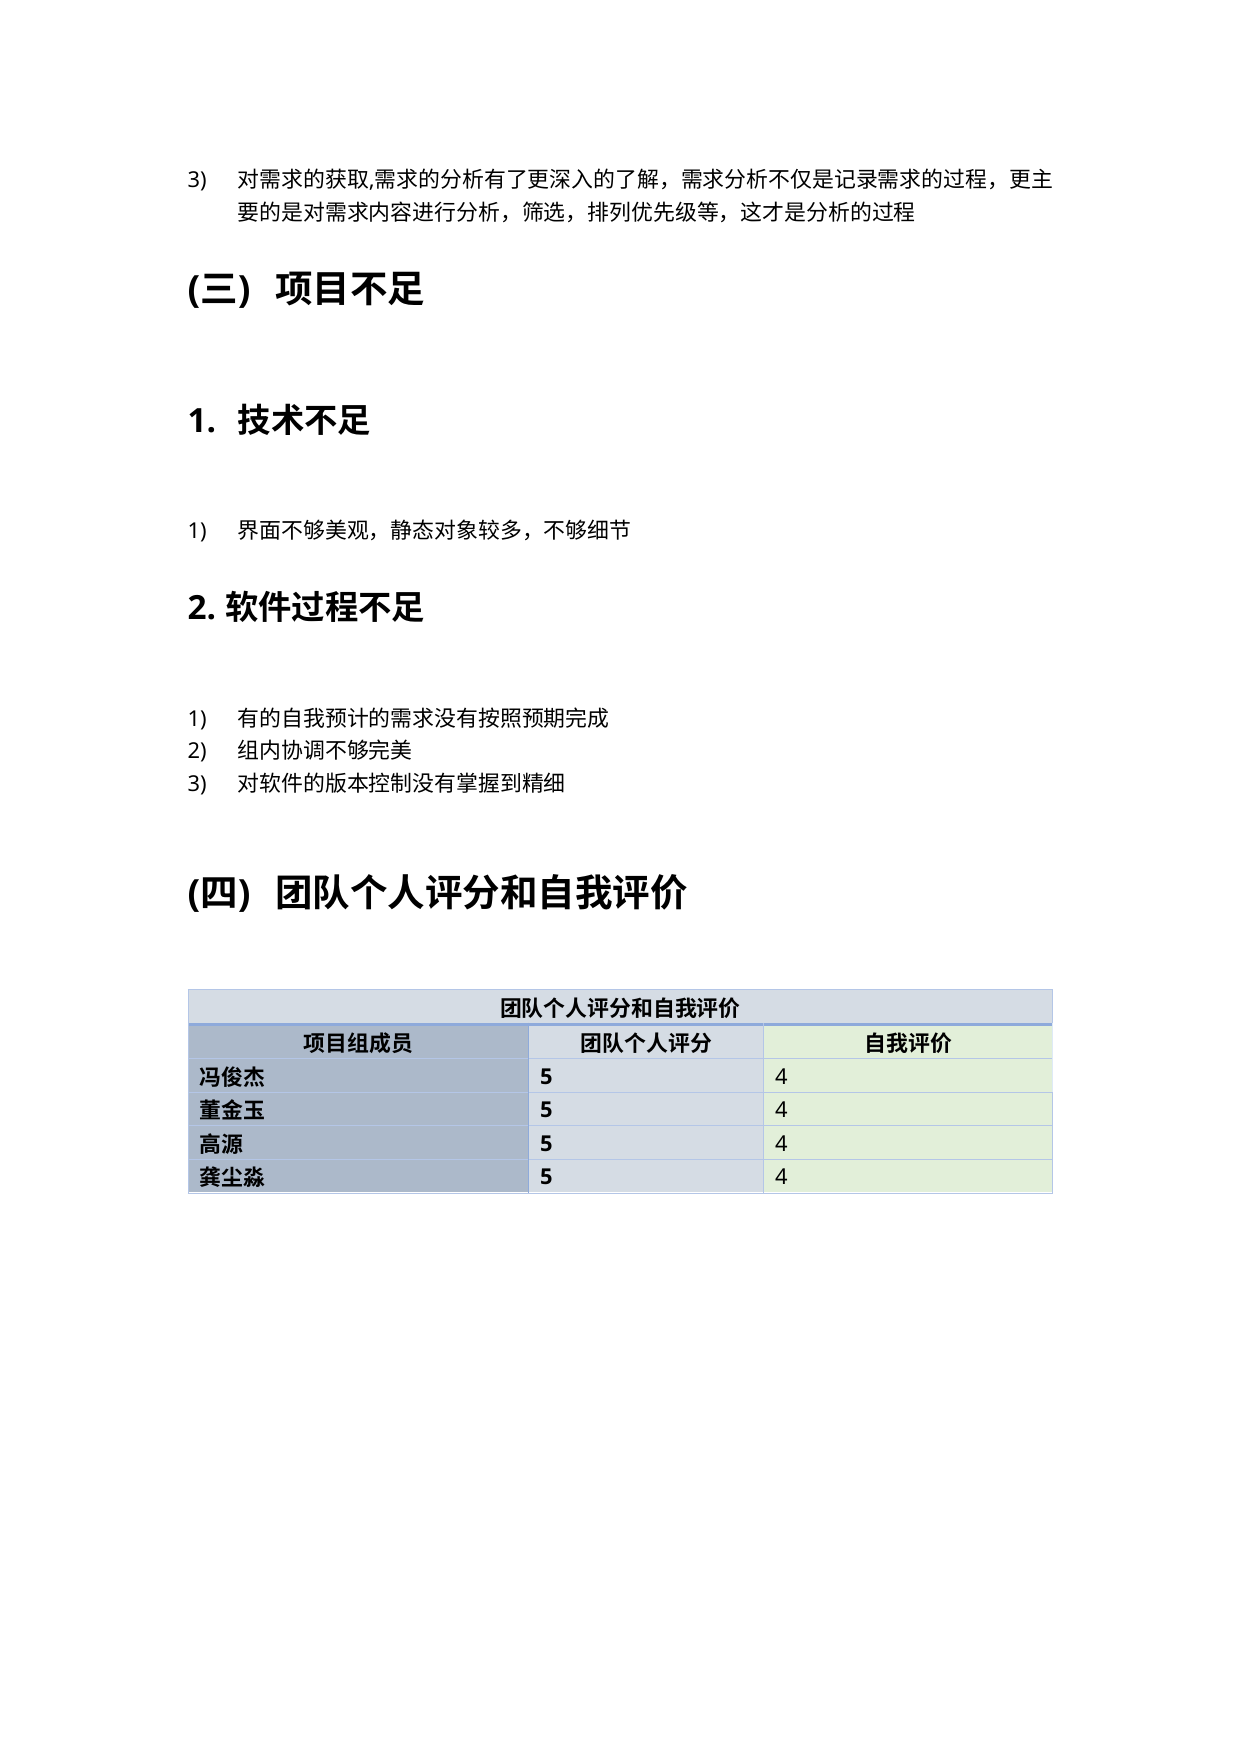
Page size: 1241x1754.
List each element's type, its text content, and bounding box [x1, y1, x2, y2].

table_cell 董金玉 [189, 1093, 528, 1125]
table_cell 4 [764, 1126, 1052, 1159]
table_cell 5 [529, 1126, 763, 1159]
table_cell 自我评价 [764, 1026, 1052, 1058]
list 对软件的版本控制没有掌握到精细 [187, 765, 1053, 798]
list 组内协调不够完美 [187, 733, 1053, 765]
table_cell 5 [529, 1160, 763, 1192]
list 对需求的获取,需求的分析有了更深入的了解，需求分析不仅是记录需求的过程，更主要的是对需求内容进行分析，筛选，排列优先级等，这才是分析的过程 [187, 162, 1053, 227]
table_cell 4 [764, 1093, 1052, 1125]
subtitle 技术不足 [187, 386, 1053, 451]
table_cell 项目组成员 [189, 1026, 528, 1058]
subtitle 项目不足 [187, 254, 1053, 319]
table_cell 龚尘淼 [189, 1160, 528, 1192]
table_cell 4 [764, 1160, 1052, 1192]
subtitle 团队个人评分和自我评价 [187, 857, 1053, 922]
table_cell 5 [529, 1059, 763, 1092]
table_cell 冯俊杰 [189, 1059, 528, 1092]
table_header 团队个人评分和自我评价 [189, 990, 1052, 1023]
subtitle 2. 软件过程不足 [187, 573, 1053, 638]
list 有的自我预计的需求没有按照预期完成 [187, 700, 1053, 733]
list 界面不够美观，静态对象较多，不够细节 [187, 513, 1053, 546]
table_cell 团队个人评分 [529, 1026, 763, 1058]
table_cell 高源 [189, 1126, 528, 1159]
table_cell 5 [529, 1093, 763, 1125]
table_cell 4 [764, 1059, 1052, 1092]
